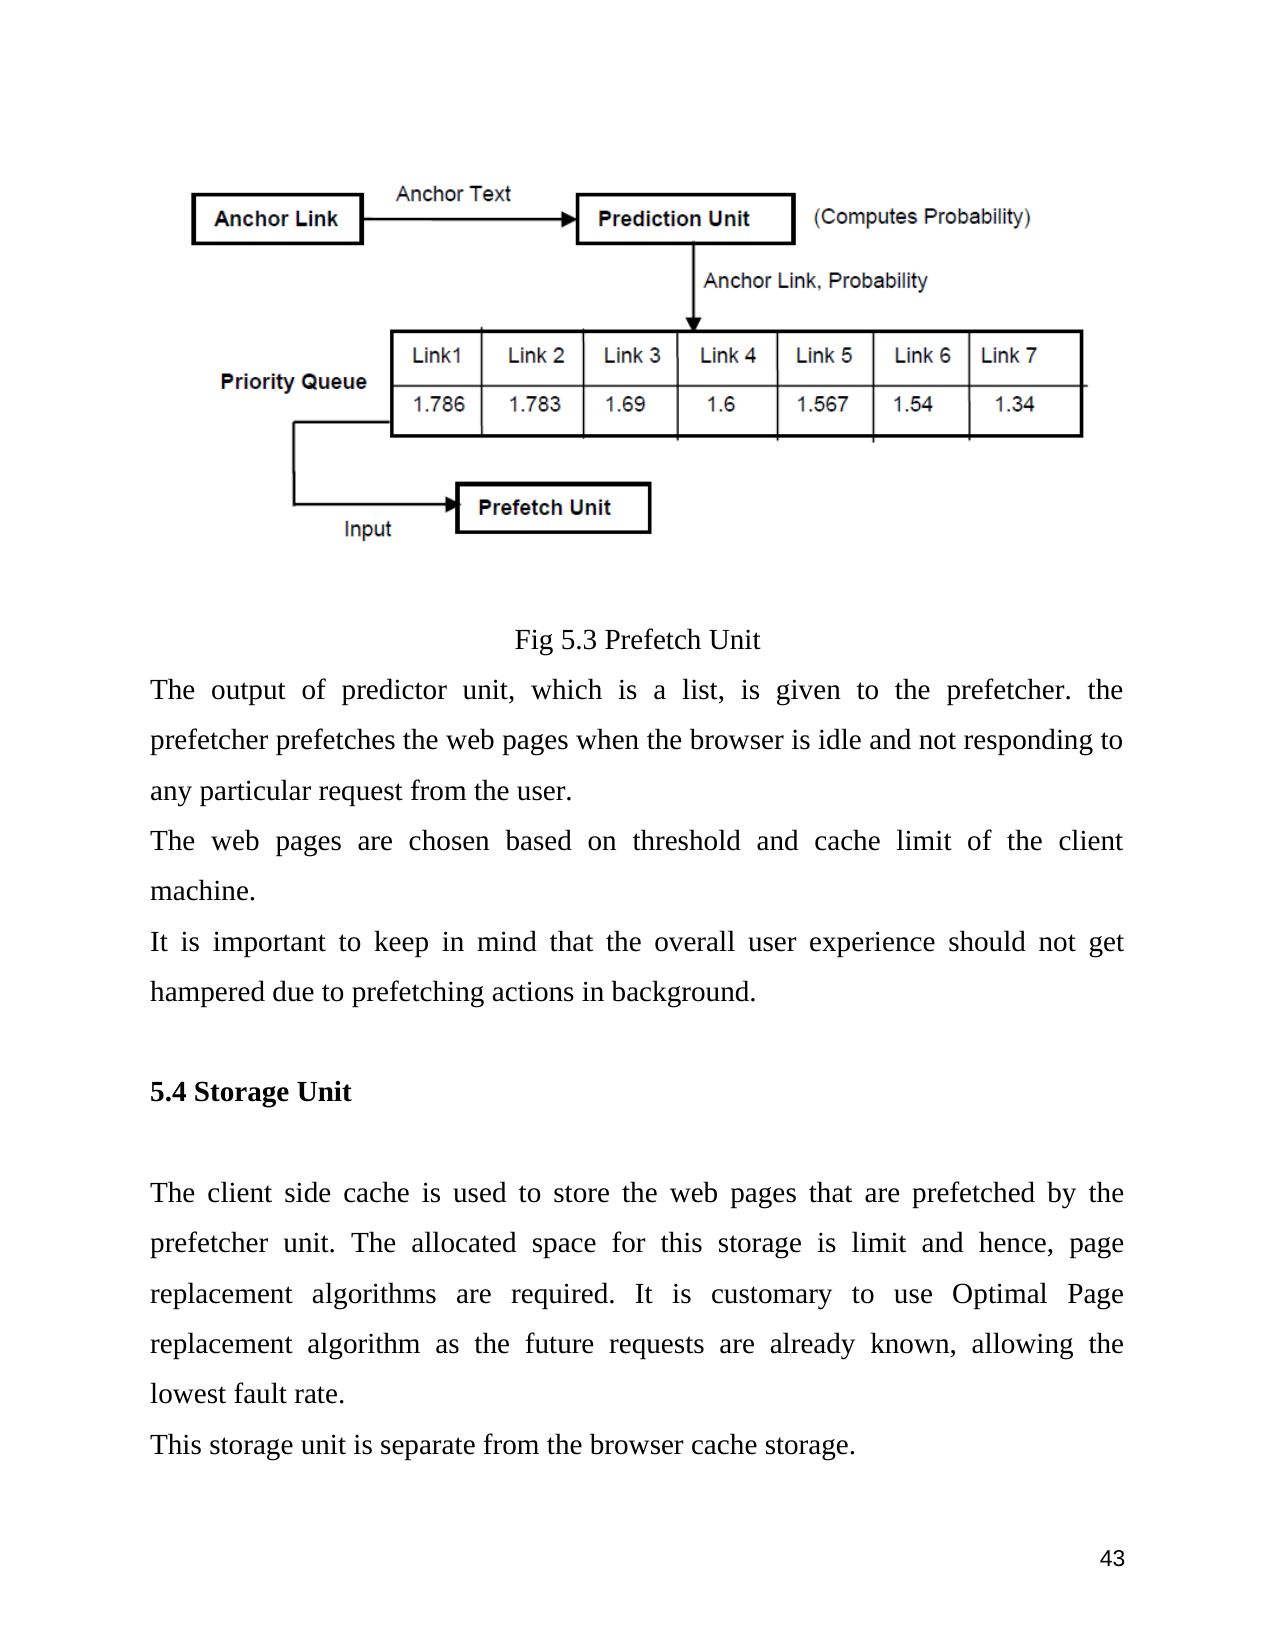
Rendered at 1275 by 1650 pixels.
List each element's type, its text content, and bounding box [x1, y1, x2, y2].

text This storage unit is separate from the browser cache storage. [150, 1427, 1125, 1460]
picture [150, 150, 1125, 559]
text The client side cache is used to store the web pages that are prefetched by the prefetcher unit. The allocated space for this storage is limit and hence, page replacement algorithms are required. It is customary to use Optimal Page replacement algorithm as the future requests are already known, allowing the lowest fault rate. [150, 1175, 1125, 1410]
text 5.4 Storage Unit [150, 1074, 1125, 1108]
text Fig 5.3 Prefetch Unit [150, 622, 1125, 655]
text The output of predictor unit, which is a list, is given to the prefetcher. the prefetcher prefetches the web pages when the browser is idle and not responding to any particular request from the user. [150, 672, 1125, 806]
text It is important to keep in mind that the overall user experience should not get hampered due to prefetching actions in background. [150, 924, 1125, 1007]
text The web pages are chosen based on threshold and cache limit of the client machine. [150, 823, 1125, 907]
